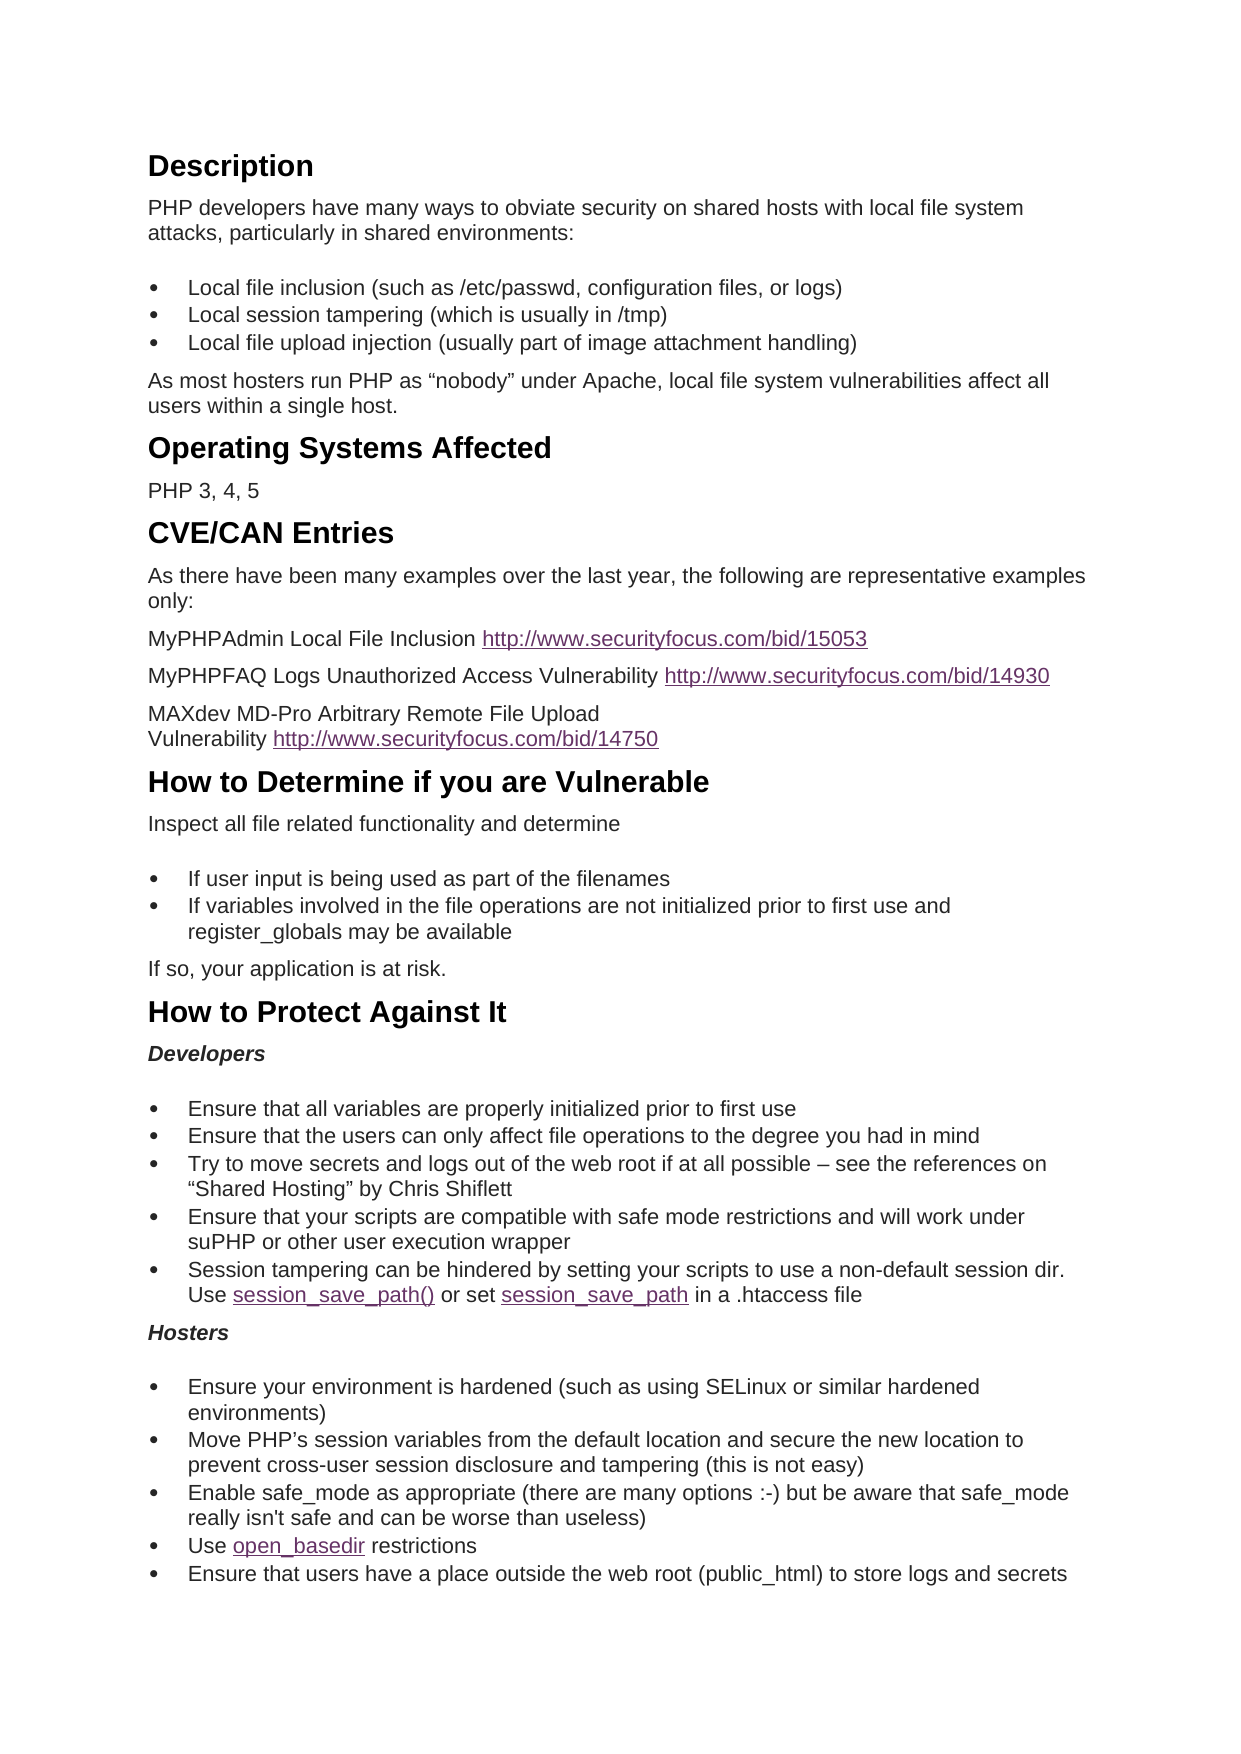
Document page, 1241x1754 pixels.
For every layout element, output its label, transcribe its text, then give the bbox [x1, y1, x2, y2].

text MyPHPAdmin Local File Inclusion http://www.securityfocus.com/bid/15053 [148, 626, 1093, 651]
text MyPHPFAQ Logs Unauthorized Access Vulnerability http://www.securityfocus.com/bid/14930 [148, 663, 1093, 689]
list Local file upload injection (usually part of image attachment handling) [150, 330, 1093, 355]
text Inspect all file related functionality and determine [148, 811, 1093, 837]
list Ensure your environment is hardened (such as using SELinux or similar hardened environments) [150, 1374, 1093, 1425]
text As most hosters run PHP as “nobody” under Apache, local file system vulnerabilities affect all users within a single host. [148, 368, 1093, 418]
list Enable safe_mode as appropriate (there are many options :-) but be aware that safe_mode really isn't safe and can be worse than useless) [150, 1480, 1093, 1531]
list Ensure that your scripts are compatible with safe mode restrictions and will work under suPHP or other user execution wrapper [150, 1204, 1093, 1254]
list Ensure that all variables are properly initialized prior to first use [150, 1096, 1093, 1121]
list If variables involved in the file operations are not initialized prior to first use and register_globals may be available [150, 893, 1093, 944]
text As there have been many examples over the last year, the following are representative examples only: [148, 563, 1093, 613]
text Description [148, 148, 1093, 182]
text CVE/CAN Entries [148, 516, 1093, 550]
text If so, your application is at risk. [148, 956, 1093, 982]
list Move PHP’s session variables from the default location and secure the new location to prevent cross-user session disclosure and tampering (this is not easy) [150, 1427, 1093, 1478]
text PHP developers have many ways to obviate security on shared hosts with local file system attacks, particularly in shared environments: [148, 195, 1093, 245]
text Operating Systems Affected [148, 431, 1093, 465]
list Local session tampering (which is usually in /tmp) [150, 302, 1093, 327]
text How to Protect Against It [148, 994, 1093, 1029]
list Try to move secrets and logs out of the web root if at all possible – see the references on “Shared Hosting” by Chris Shiflett [150, 1151, 1093, 1202]
text PHP 3, 4, 5 [148, 478, 1093, 503]
text Developers [148, 1041, 1093, 1067]
list If user input is being used as part of the filenames [150, 866, 1093, 891]
text How to Determine if you are Vulnerable [148, 764, 1093, 799]
text MAXdev MD-Pro Arbitrary Remote File Upload Vulnerability http://www.securityfocus.com/bid/14750 [148, 701, 1093, 752]
text Hosters [148, 1320, 1093, 1345]
list Session tampering can be hindered by setting your scripts to use a non-default session dir. Use session_save_path() or set session_save_path in a .htaccess file [150, 1257, 1093, 1307]
list Ensure that the users can only affect file operations to the degree you had in mind [150, 1123, 1093, 1149]
list Use open_basedir restrictions [150, 1533, 1093, 1558]
list Local file inclusion (such as /etc/passwd, configuration files, or logs) [150, 274, 1093, 300]
list Ensure that users have a place outside the web root (public_html) to store logs and secrets [150, 1561, 1093, 1586]
